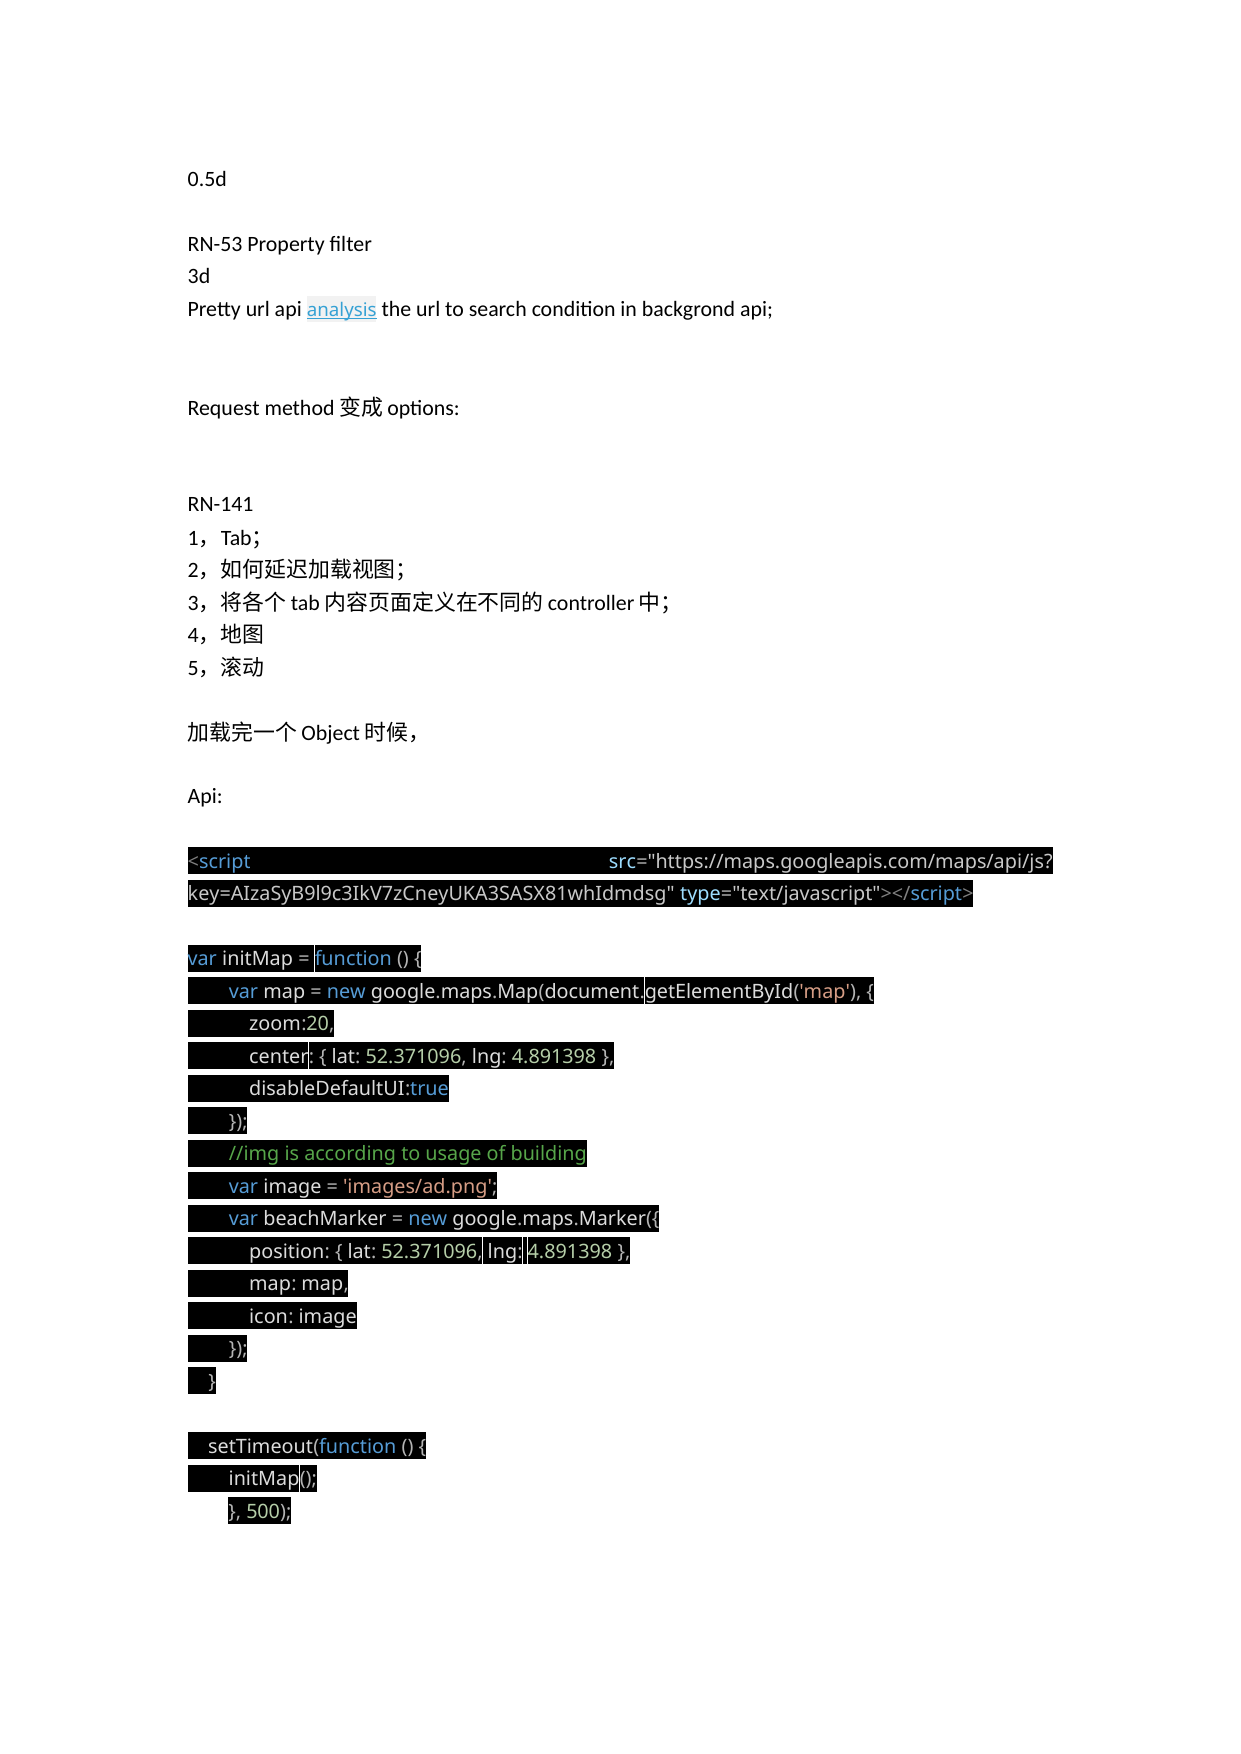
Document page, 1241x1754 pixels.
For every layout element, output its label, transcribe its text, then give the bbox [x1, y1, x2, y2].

text disableDefaultUI:true [187, 1072, 1053, 1104]
text <script src="https://maps.googleapis.com/maps/api/js?key=AIzaSyB9l9c3IkV7zCneyUKA3SASX81whIdmdsg" type="text/javascript"></script> [187, 844, 1053, 909]
text var image = 'images/ad.png'; [187, 1169, 1053, 1202]
text Request method变成options: [187, 389, 1053, 422]
text 0.5d [187, 162, 1053, 194]
text }); [187, 1332, 1053, 1364]
text 5，滚动 [187, 649, 1053, 682]
text RN-141 [187, 487, 1053, 519]
text 1，Tab； [187, 519, 1053, 552]
text 4，地图 [187, 617, 1053, 649]
text RN-53 Property filter [187, 227, 1053, 259]
text zoom:20, [187, 1007, 1053, 1039]
text setTimeout(function () { [187, 1429, 1053, 1462]
text map: map, [187, 1267, 1053, 1299]
text 3d [187, 259, 1053, 292]
text icon: image [187, 1299, 1053, 1332]
text 2，如何延迟加载视图； [187, 552, 1053, 584]
text 3，将各个tab 内容页面定义在不同的controller中； [187, 584, 1053, 617]
text center: { lat: 52.371096, lng: 4.891398 }, [187, 1039, 1053, 1072]
text Pretty url api analysis the url to search condition in backgrond api; [187, 292, 1053, 324]
text Api: [187, 779, 1053, 812]
text //img is according to usage of building [187, 1137, 1053, 1169]
text 加载完一个Object时候， [187, 714, 1053, 747]
text }, 500); [187, 1494, 1053, 1527]
text var beachMarker = new google.maps.Marker({ [187, 1202, 1053, 1234]
text initMap(); [187, 1462, 1053, 1494]
text }); [187, 1104, 1053, 1137]
text var map = new google.maps.Map(document.getElementById('map'), { [187, 974, 1053, 1007]
text var initMap = function () { [187, 942, 1053, 974]
text } [187, 1364, 1053, 1397]
text position: { lat: 52.371096, lng: 4.891398 }, [187, 1234, 1053, 1267]
